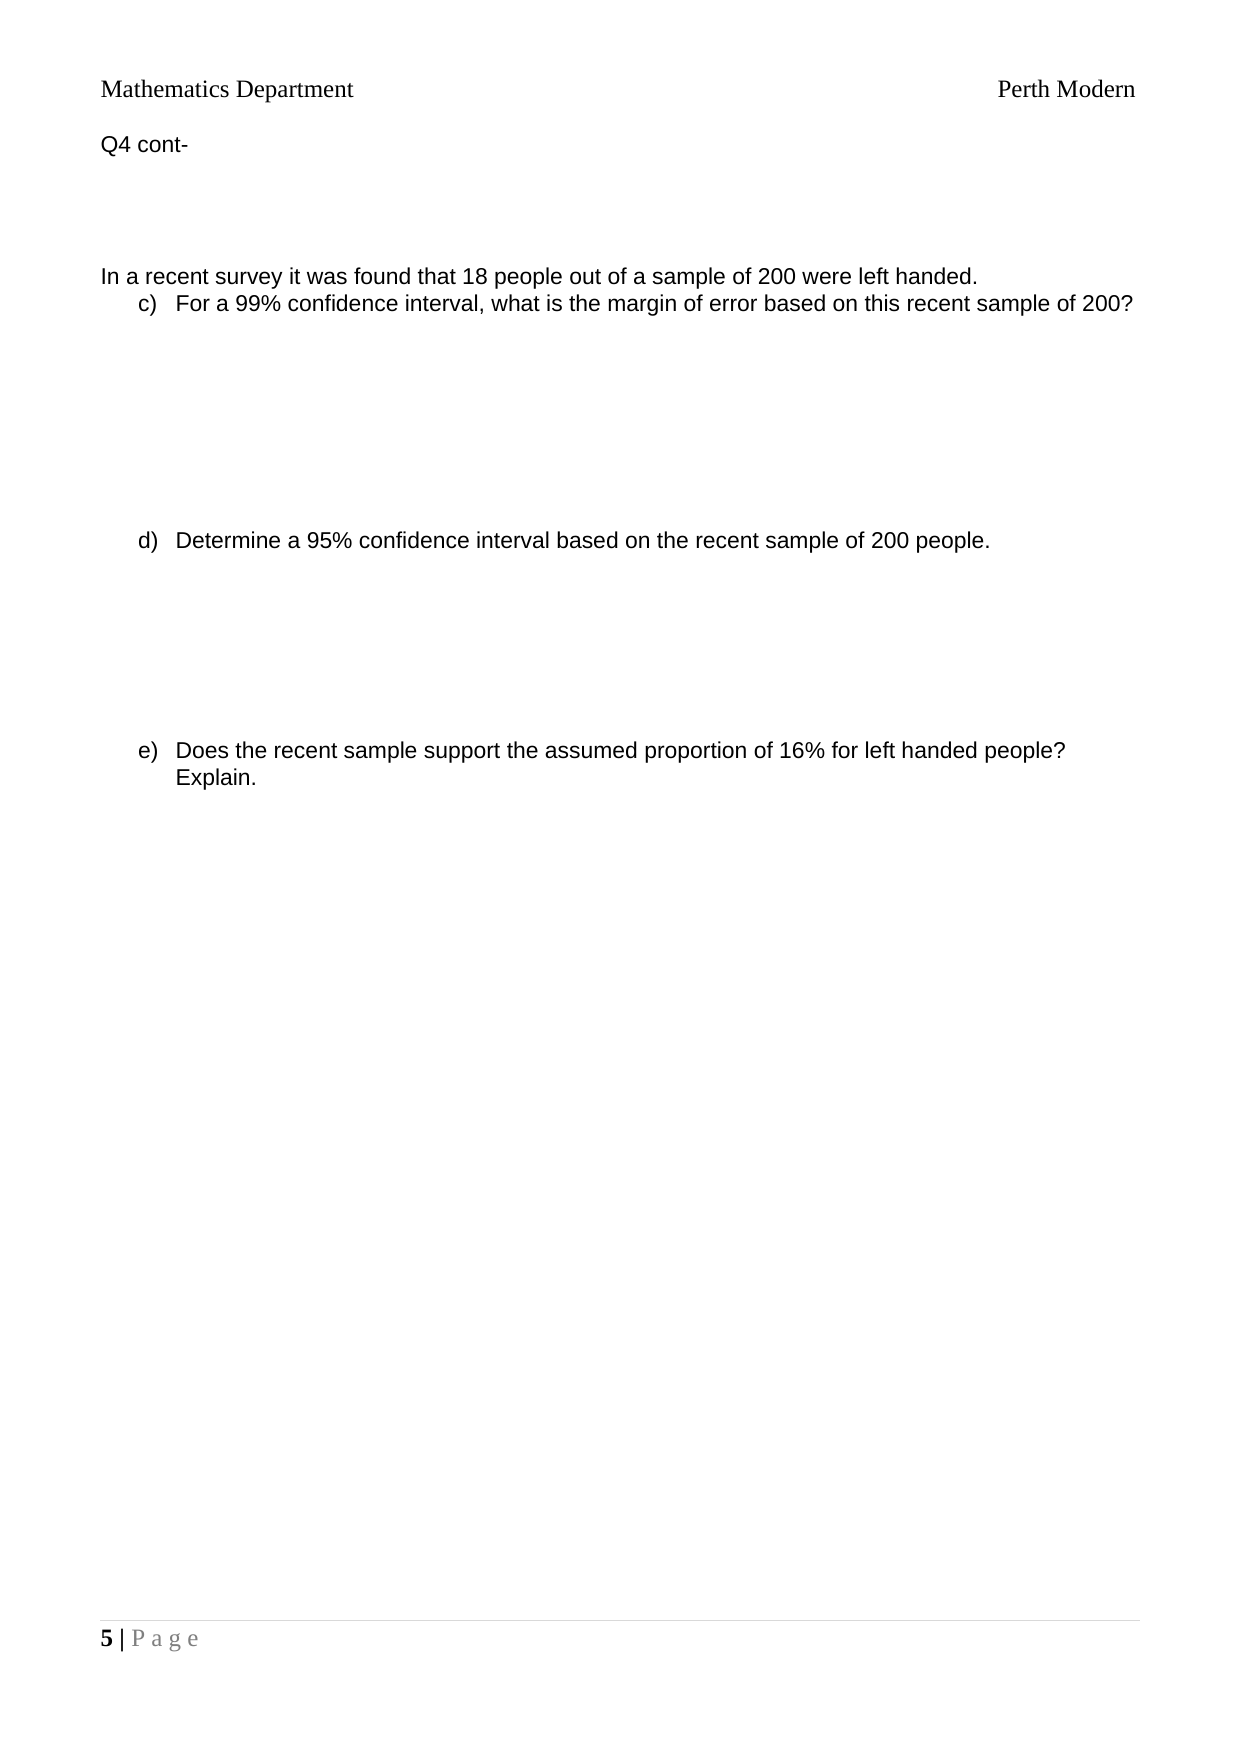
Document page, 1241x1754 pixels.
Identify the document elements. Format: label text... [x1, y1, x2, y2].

list Determine a 95% confidence interval based on the recent sample of 200 people. [138, 527, 1140, 553]
list Does the recent sample support the assumed proportion of 16% for left handed people? Explain. [138, 737, 1140, 790]
text In a recent survey it was found that 18 people out of a sample of 200 were left handed. [100, 263, 1140, 289]
text Q4 cont- [100, 131, 1140, 158]
list For a 99% confidence interval, what is the margin of error based on this recent sample of 200? [138, 289, 1140, 316]
